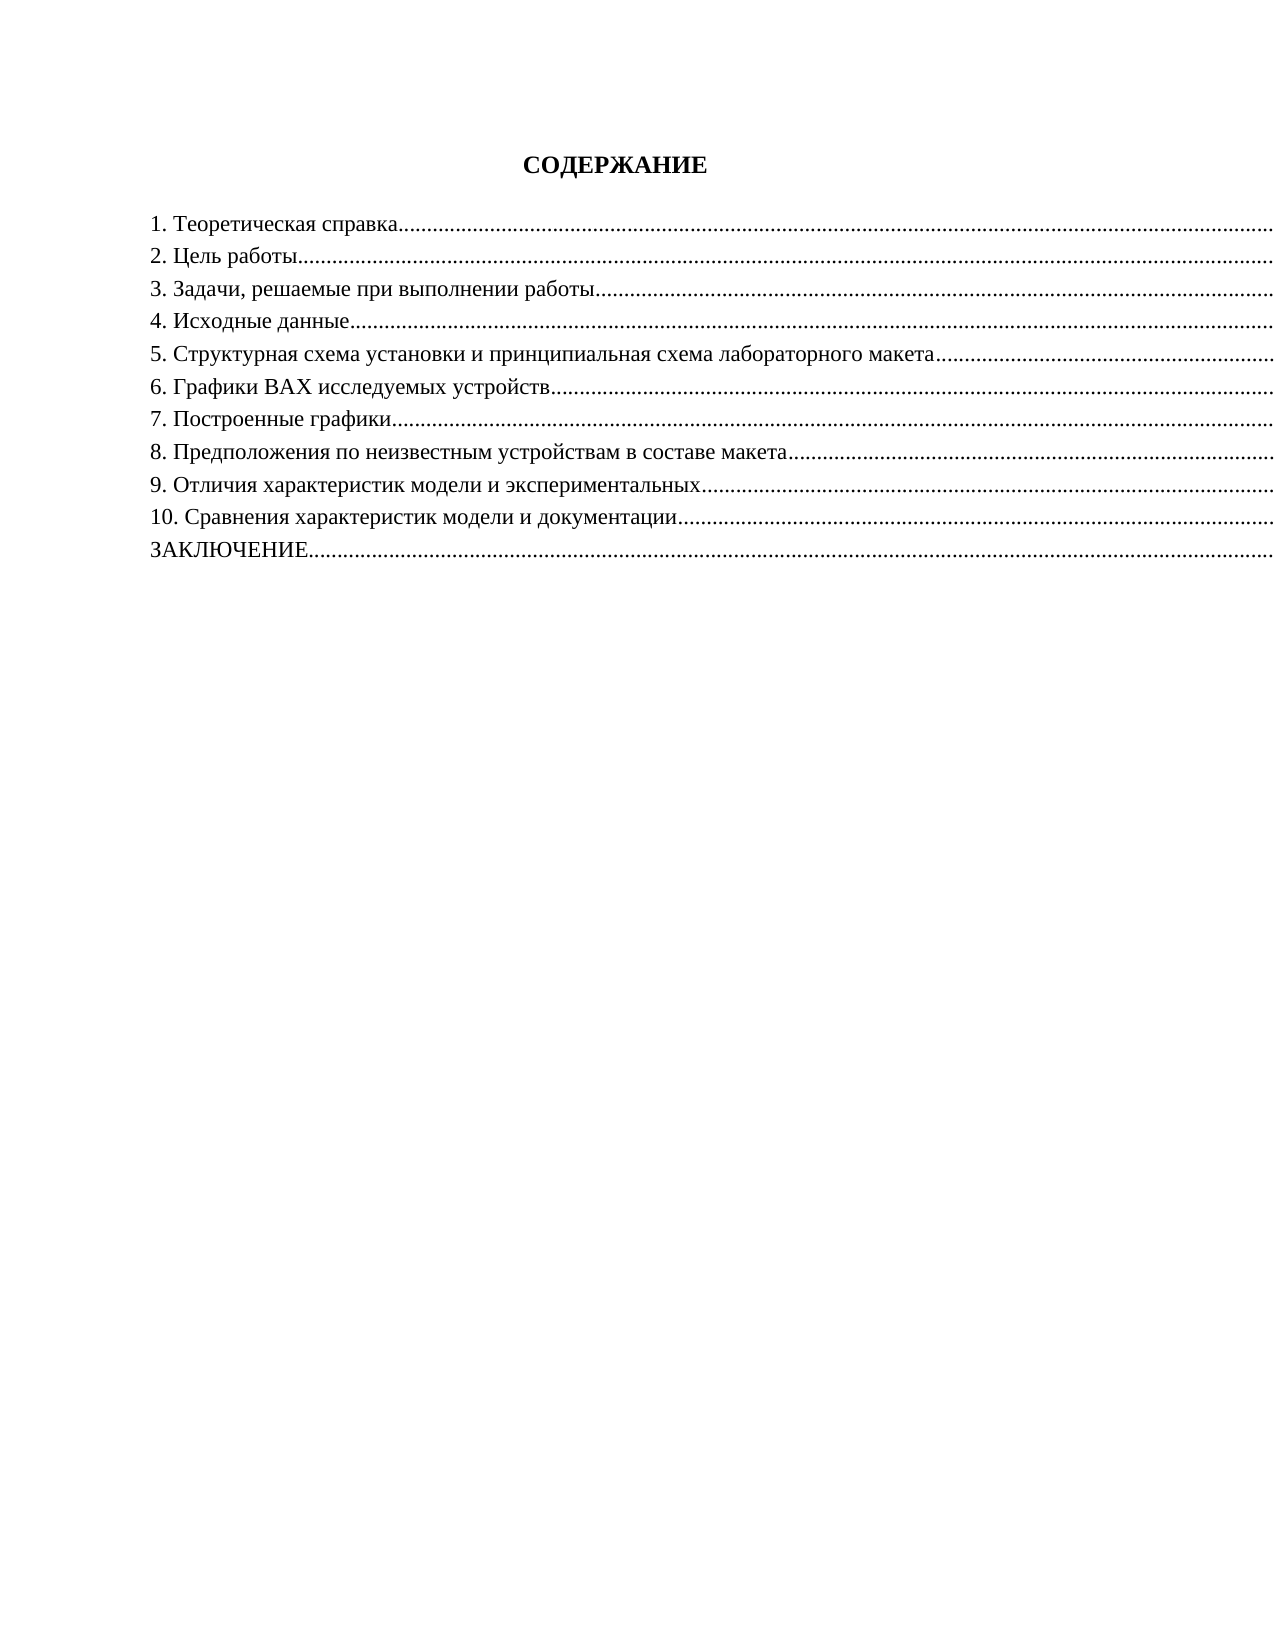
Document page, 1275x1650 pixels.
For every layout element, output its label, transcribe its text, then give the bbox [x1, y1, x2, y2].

text СОДЕРЖАНИЕ [91, 150, 1125, 179]
